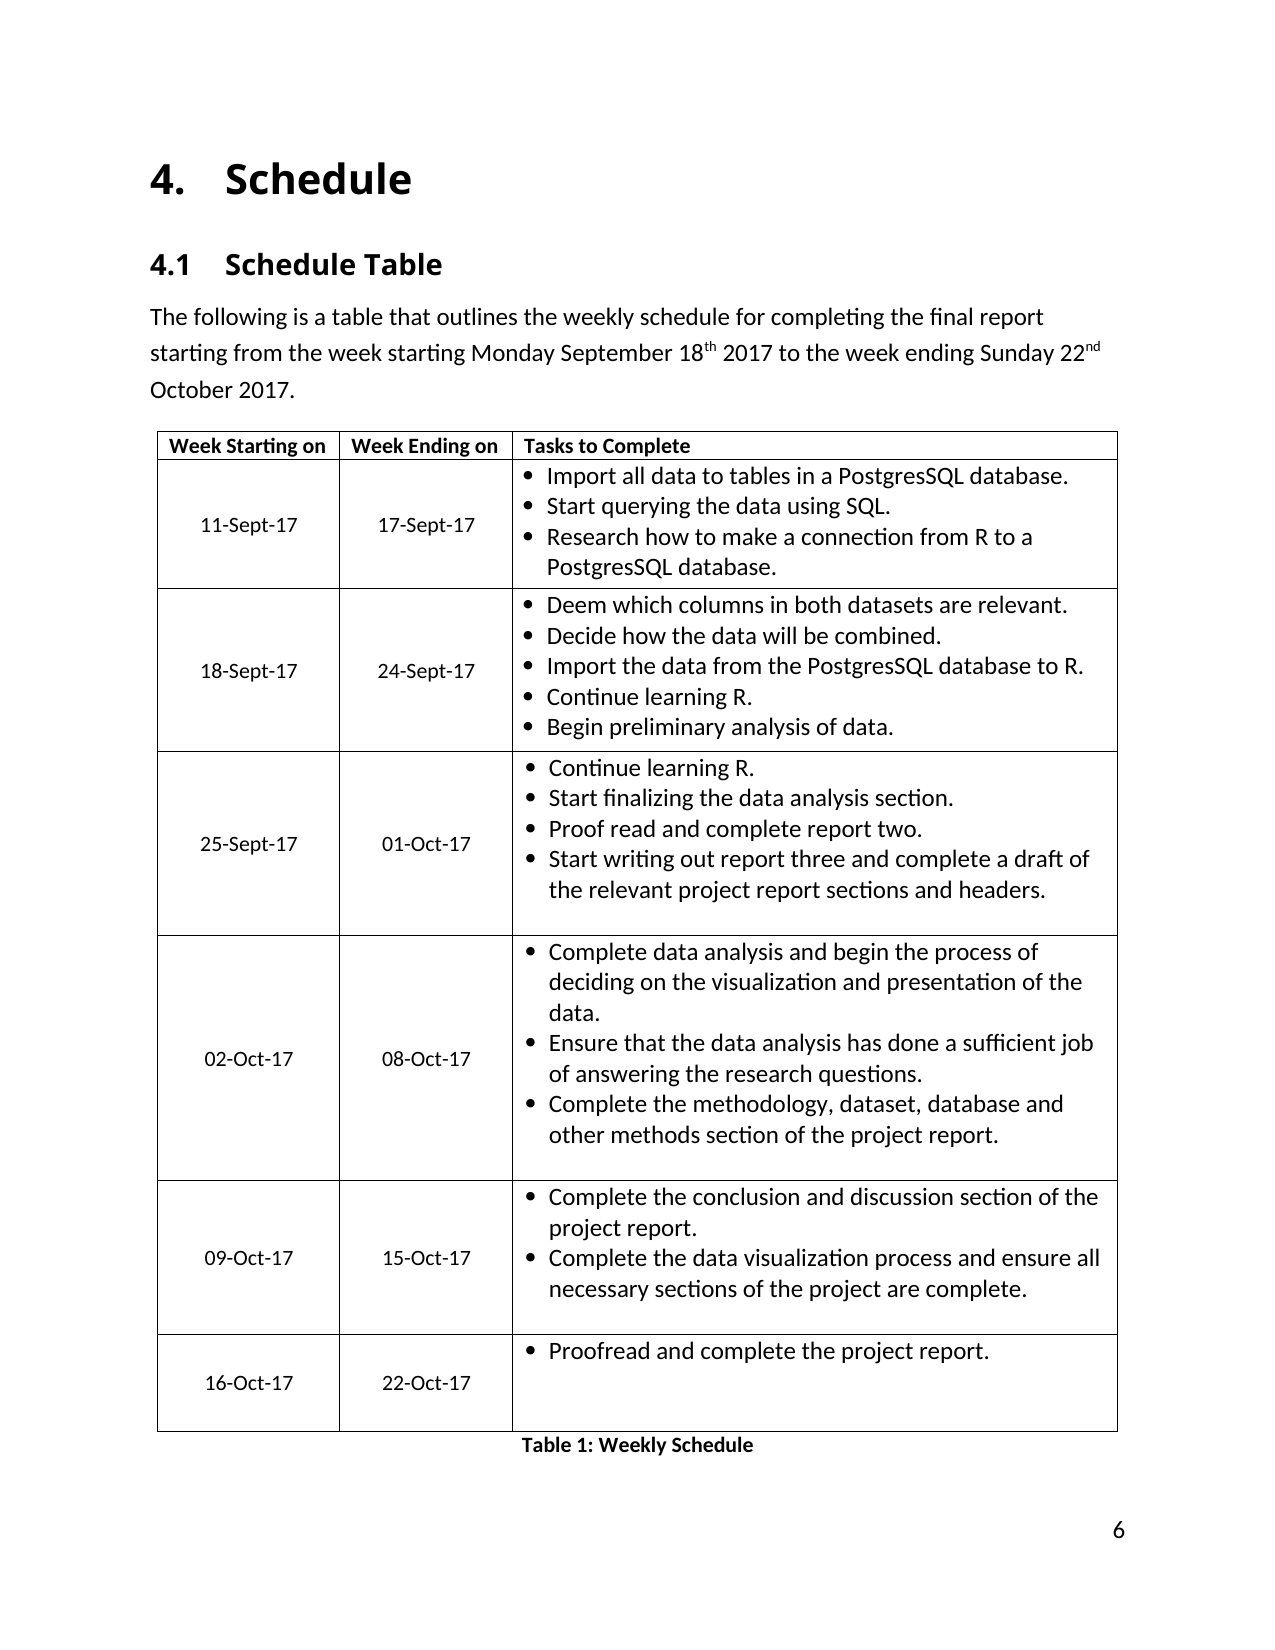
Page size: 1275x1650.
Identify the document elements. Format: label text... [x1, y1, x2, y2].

table_cell Import all data to tables in a PostgresSQL database. Start querying the data using SQL. Research how to make a connection from R to a PostgresSQL database. [513, 460, 1117, 588]
table_cell 24-Sept-17 [340, 589, 512, 751]
table_cell 18-Sept-17 [158, 589, 339, 751]
subtitle Schedule [150, 150, 1125, 207]
table_cell 16-Oct-17 [158, 1335, 339, 1431]
text The following is a table that outlines the weekly schedule for completing the final report starting from the week starting Monday September 18th 2017 to the week ending Sunday 22nd October 2017. [150, 301, 1125, 404]
table_cell Complete data analysis and begin the process of deciding on the visualization and presentation of the data. Ensure that the data analysis has done a sufficient job of answering the research questions. Complete the methodology, dataset, database and other methods section of the project report. [513, 936, 1117, 1180]
table_cell Proofread and complete the project report. [513, 1335, 1117, 1431]
table_cell 08-Oct-17 [340, 936, 512, 1180]
table_header Week Ending on [340, 432, 512, 459]
table_cell 15-Oct-17 [340, 1181, 512, 1334]
subtitle Schedule Table [150, 244, 1125, 284]
table_cell 22-Oct-17 [340, 1335, 512, 1431]
table_cell 17-Sept-17 [340, 460, 512, 588]
table_cell 11-Sept-17 [158, 460, 339, 588]
table_cell Complete the conclusion and discussion section of the project report. Complete the data visualization process and ensure all necessary sections of the project are complete. [513, 1181, 1117, 1334]
table_cell Deem which columns in both datasets are relevant. Decide how the data will be combined. Import the data from the PostgresSQL database to R. Continue learning R. Begin preliminary analysis of data. [513, 589, 1117, 751]
table_cell Continue learning R. Start finalizing the data analysis section. Proof read and complete report two. Start writing out report three and complete a draft of the relevant project report sections and headers. [513, 752, 1117, 935]
text Table 1: Weekly Schedule [150, 1432, 1125, 1458]
table_header Tasks to Complete [513, 432, 1117, 459]
table_header Week Starting on [158, 432, 339, 459]
table_cell 25-Sept-17 [158, 752, 339, 935]
table_cell 01-Oct-17 [340, 752, 512, 935]
table_cell 02-Oct-17 [158, 936, 339, 1180]
table_cell 09-Oct-17 [158, 1181, 339, 1334]
